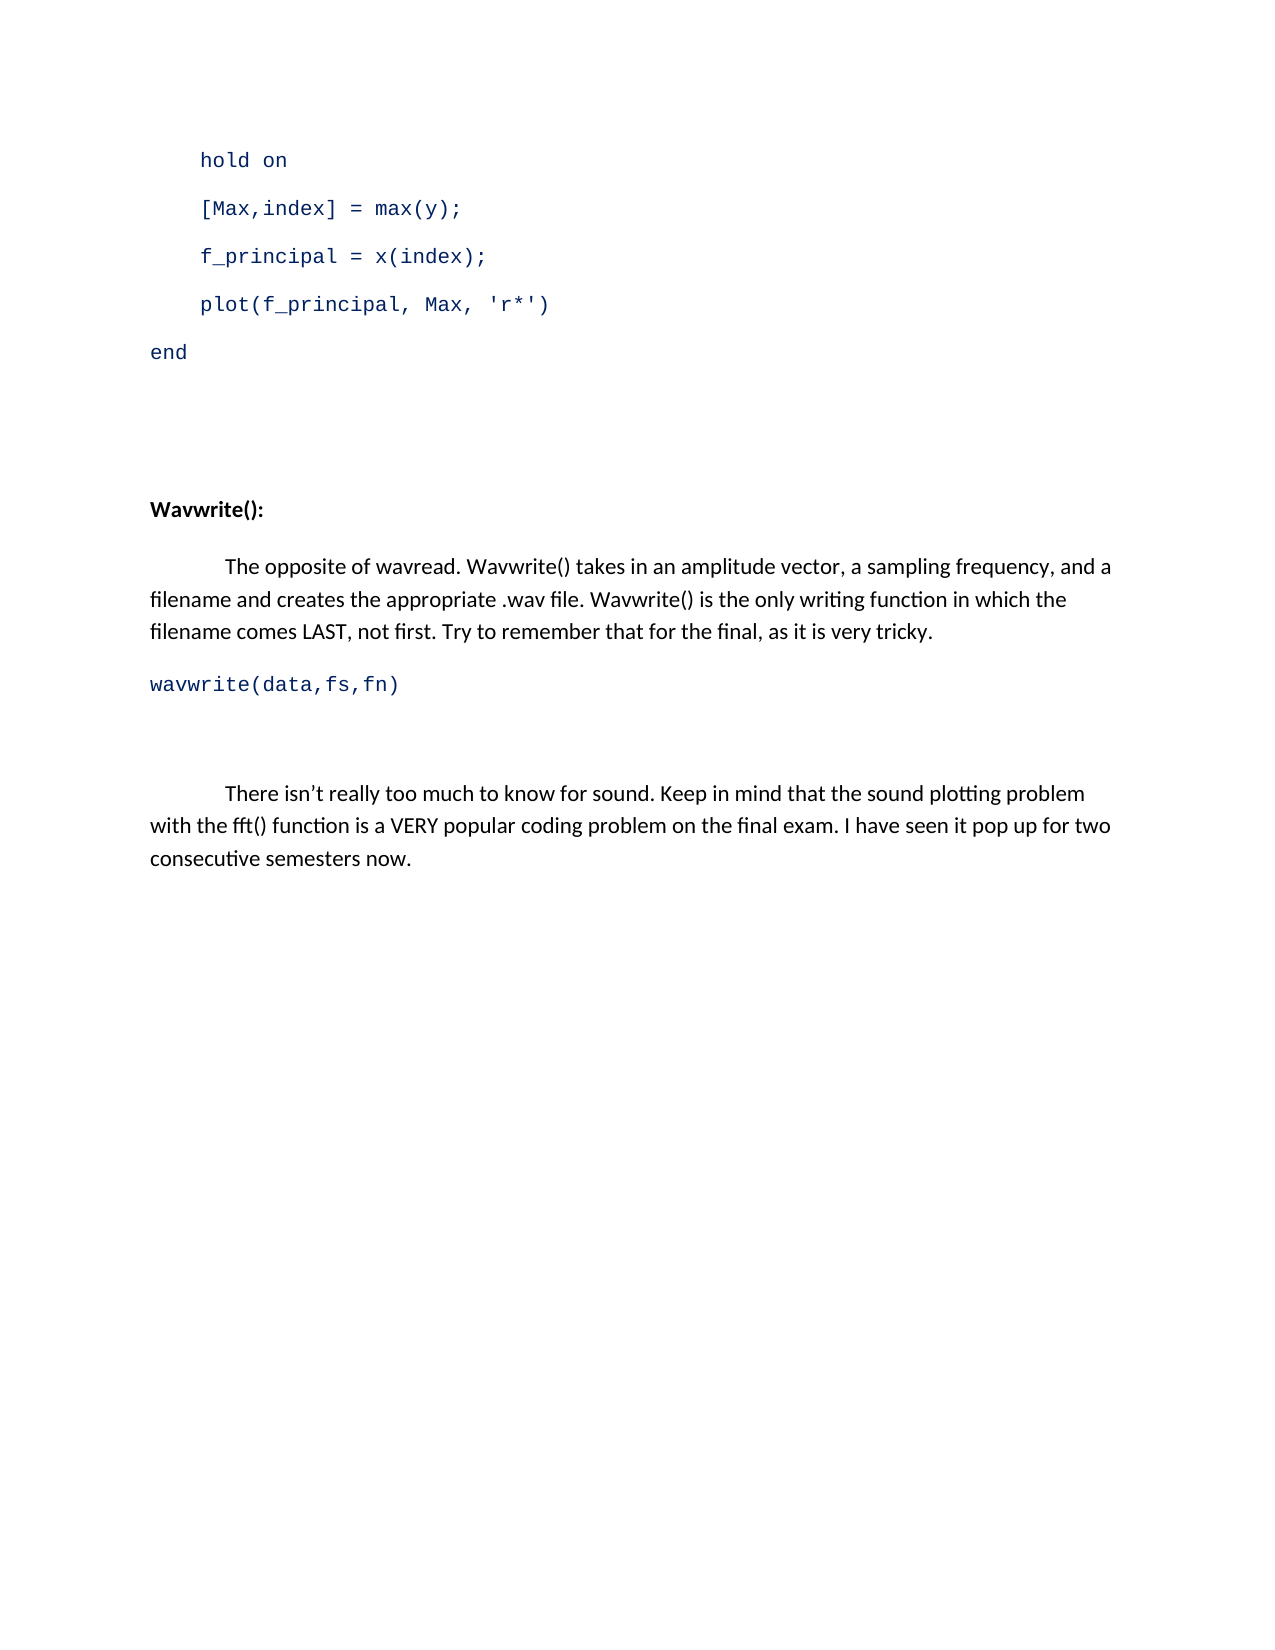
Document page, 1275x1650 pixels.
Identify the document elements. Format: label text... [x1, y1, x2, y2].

text f_principal = x(index); [150, 246, 1125, 270]
text [Max,index] = max(y); [150, 198, 1125, 222]
text The opposite of wavread. Wavwrite() takes in an amplitude vector, a sampling frequency, and a filename and creates the appropriate .wav file. Wavwrite() is the only writing function in which the filename comes LAST, not first. Try to remember that for the final, as it is very tricky. [150, 552, 1125, 645]
text wavwrite(data,fs,fn) [150, 674, 1125, 698]
text Wavwrite(): [150, 495, 1125, 523]
text end [150, 342, 1125, 366]
text There isn’t really too much to know for sound. Keep in mind that the sound plotting problem with the fft() function is a VERY popular coding problem on the final exam. I have seen it pop up for two consecutive semesters now. [150, 779, 1125, 872]
text hold on [150, 150, 1125, 174]
text plot(f_principal, Max, 'r*') [150, 294, 1125, 318]
